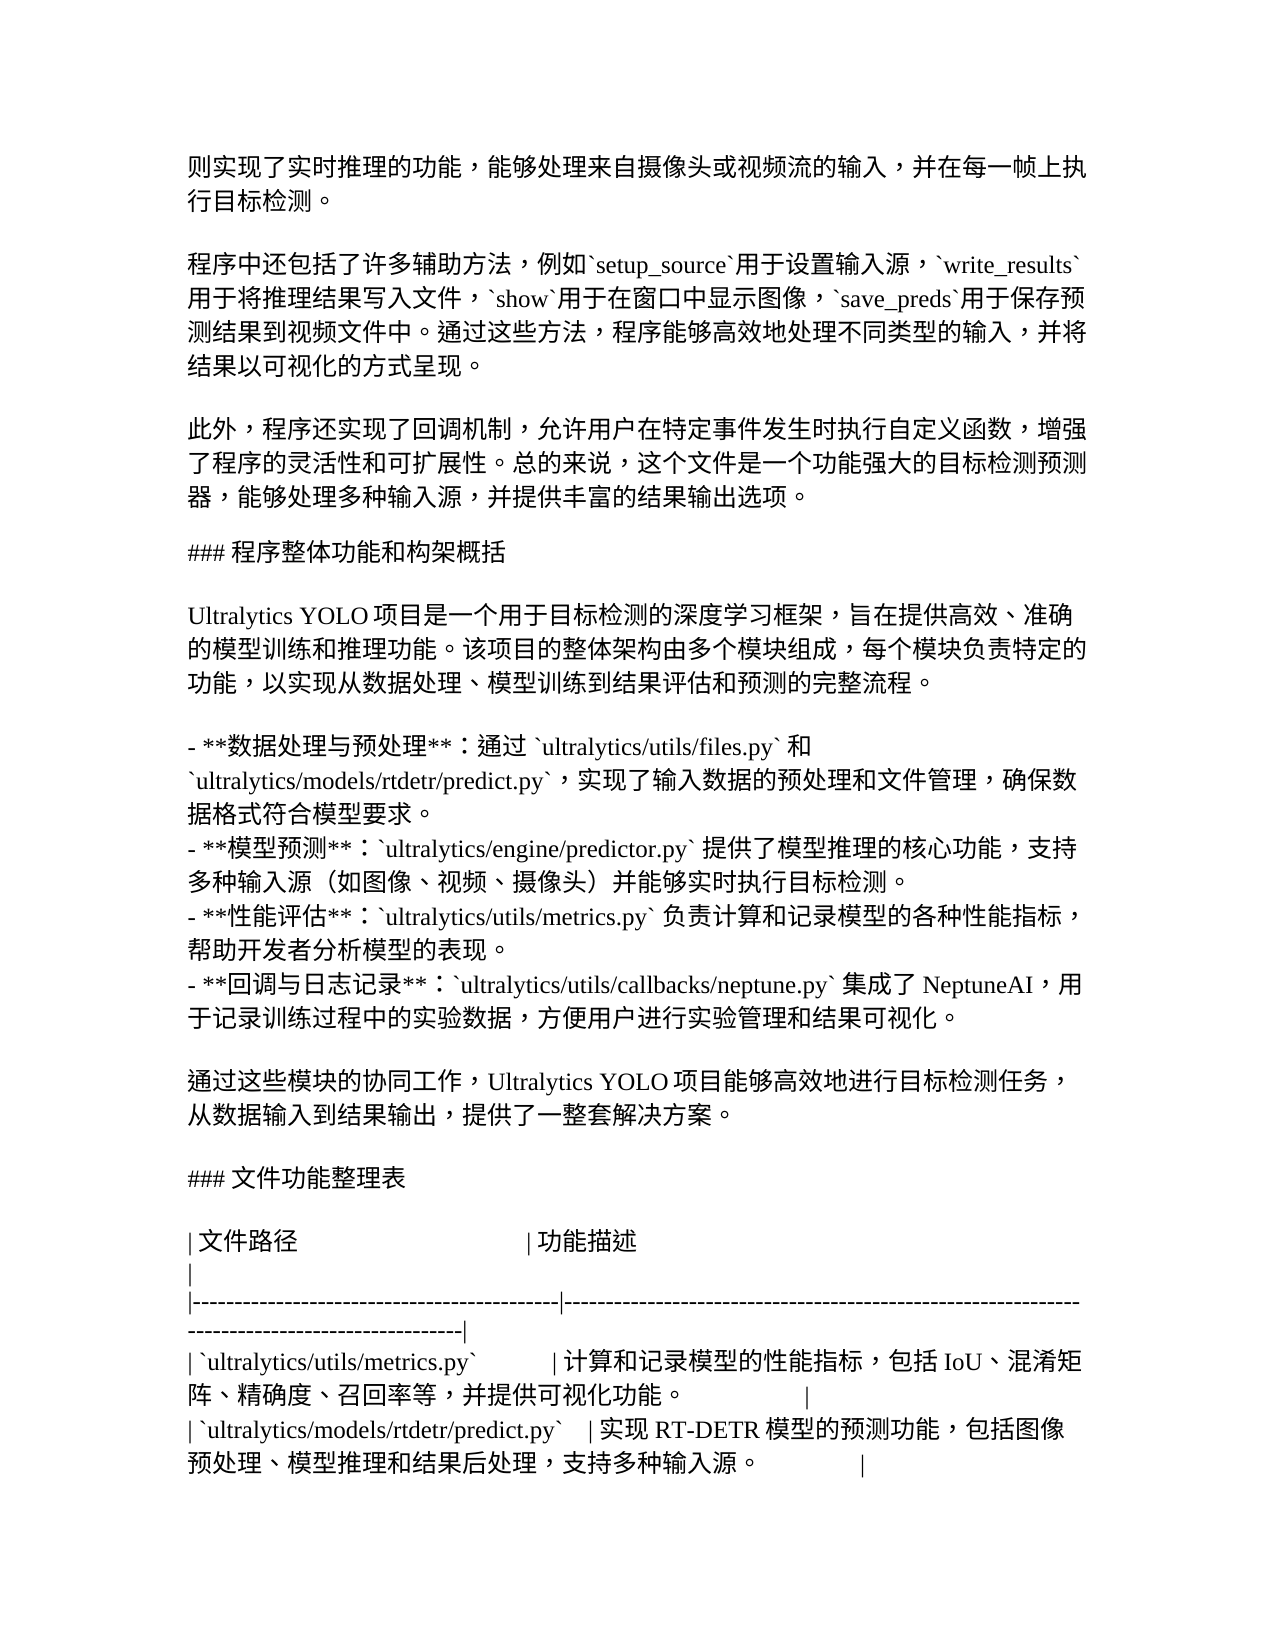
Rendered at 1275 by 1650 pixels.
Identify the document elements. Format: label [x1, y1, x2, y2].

text [187, 150, 1087, 514]
text [187, 535, 1087, 1480]
